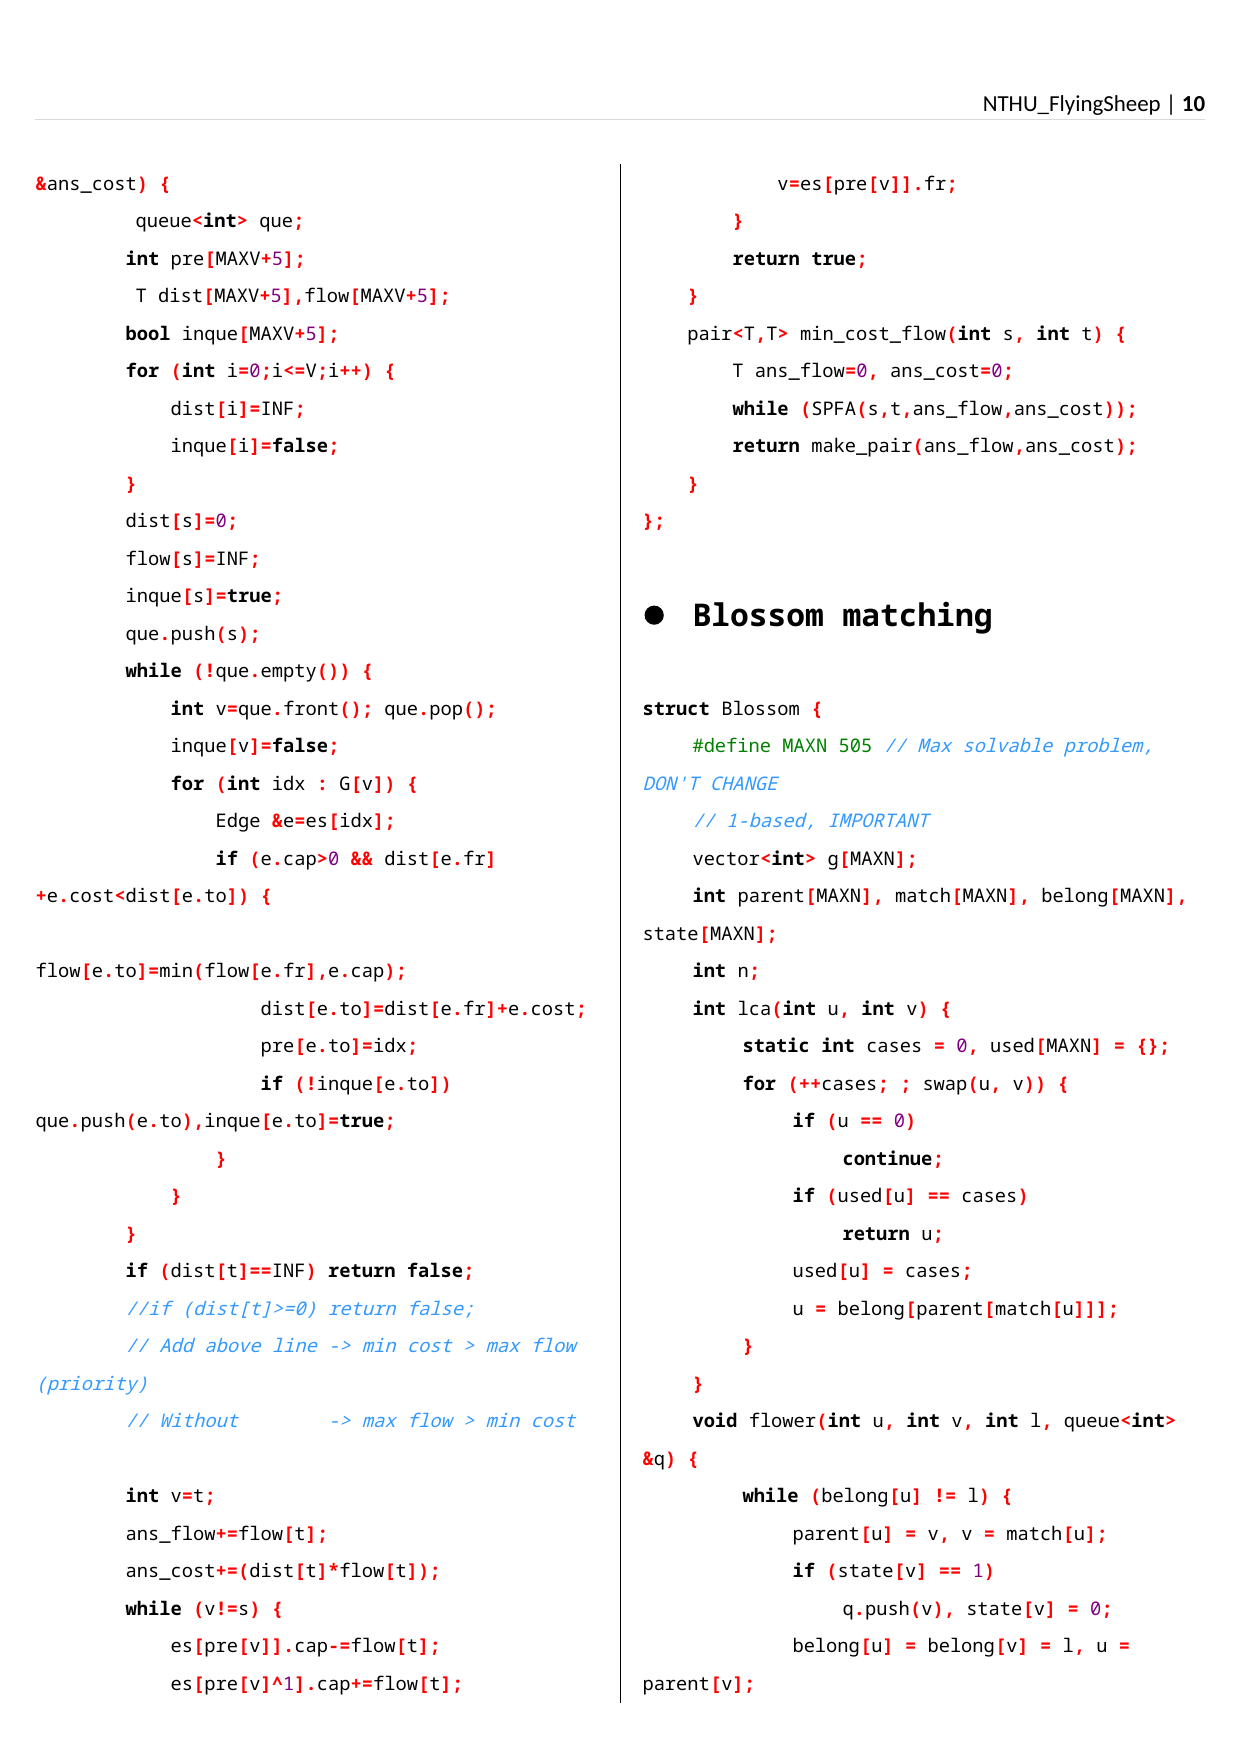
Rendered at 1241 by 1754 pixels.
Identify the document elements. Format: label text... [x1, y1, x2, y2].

text } [642, 1327, 1205, 1364]
text } [642, 277, 1205, 314]
text } [642, 1364, 1205, 1402]
text pre[e.to]=idx; [35, 1027, 598, 1064]
text T dist[MAXV+5],flow[MAXV+5]; [35, 277, 598, 314]
text for (++cases; ; swap(u, v)) { [642, 1064, 1205, 1102]
text //if (dist[t]>=0) return false; [35, 1289, 598, 1327]
text // Without -> max flow > min cost [35, 1402, 598, 1439]
text ans_cost+=(dist[t]*flow[t]); [35, 1552, 598, 1589]
text } [35, 1214, 598, 1252]
text q.push(v), state[v] = 0; [642, 1589, 1205, 1627]
text } [35, 1177, 598, 1214]
text used[u] = cases; [642, 1252, 1205, 1289]
text if (used[u] == cases) [642, 1177, 1205, 1214]
text } [642, 464, 1205, 502]
text continue; [642, 1139, 1205, 1177]
text pair<T,T> min_cost_flow(int s, int t) { [642, 314, 1205, 352]
text int v=t; [35, 1477, 598, 1514]
text belong[u] = belong[v] = l, u = parent[v]; [642, 1627, 1205, 1702]
text es[pre[v]].cap-=flow[t]; [35, 1627, 598, 1664]
list Blossom matching [642, 577, 1205, 652]
text dist[s]=0; [35, 502, 598, 539]
text for (int i=0;i<=V;i++) { [35, 352, 598, 389]
text T ans_flow=0, ans_cost=0; [642, 352, 1205, 389]
text if (state[v] == 1) [642, 1552, 1205, 1589]
text while (v!=s) { [35, 1589, 598, 1627]
text // 1-based, IMPORTANT [642, 802, 1205, 839]
text int n; [642, 952, 1205, 989]
text // Add above line -> min cost > max flow (priority) [35, 1327, 598, 1402]
text v=es[pre[v]].fr; [642, 164, 1205, 202]
text flow[e.to]=min(flow[e.fr],e.cap); [35, 914, 598, 989]
text while (SPFA(s,t,ans_flow,ans_cost)); [642, 389, 1205, 427]
text dist[e.to]=dist[e.fr]+e.cost; [35, 989, 598, 1027]
text Edge &e=es[idx]; [35, 802, 598, 839]
text return make_pair(ans_flow,ans_cost); [642, 427, 1205, 464]
text inque[s]=true; [35, 577, 598, 614]
text inque[v]=false; [35, 727, 598, 764]
text u = belong[parent[match[u]]]; [642, 1289, 1205, 1327]
text } [35, 464, 598, 502]
text es[pre[v]^1].cap+=flow[t]; [35, 1664, 598, 1702]
text int pre[MAXV+5]; [35, 239, 598, 277]
text #define MAXN 505 // Max solvable problem, DON'T CHANGE [642, 727, 1205, 802]
text ans_flow+=flow[t]; [35, 1514, 598, 1552]
text while (!que.empty()) { [35, 652, 598, 689]
text } [35, 1139, 598, 1177]
text struct Blossom { [642, 689, 1205, 727]
text int lca(int u, int v) { [642, 989, 1205, 1027]
text void flower(int u, int v, int l, queue<int> &q) { [642, 1402, 1205, 1477]
text queue<int> que; [35, 202, 598, 239]
text inque[i]=false; [35, 427, 598, 464]
text bool inque[MAXV+5]; [35, 314, 598, 352]
text parent[u] = v, v = match[u]; [642, 1514, 1205, 1552]
text flow[s]=INF; [35, 539, 598, 577]
text if (dist[t]==INF) return false; [35, 1252, 598, 1289]
text que.push(s); [35, 614, 598, 652]
text int v=que.front(); que.pop(); [35, 689, 598, 727]
text } [642, 202, 1205, 239]
text dist[i]=INF; [35, 389, 598, 427]
text if (!inque[e.to]) que.push(e.to),inque[e.to]=true; [35, 1064, 598, 1139]
text vector<int> g[MAXN]; [642, 839, 1205, 877]
text bool SPFA(int s, int t, T &ans_flow, T &ans_cost) { [35, 164, 598, 202]
text while (belong[u] != l) { [642, 1477, 1205, 1514]
text return true; [642, 239, 1205, 277]
text return u; [642, 1214, 1205, 1252]
text static int cases = 0, used[MAXN] = {}; [642, 1027, 1205, 1064]
text }; [642, 502, 1205, 539]
text int parent[MAXN], match[MAXN], belong[MAXN], state[MAXN]; [642, 877, 1205, 952]
text if (u == 0) [642, 1102, 1205, 1139]
text for (int idx : G[v]) { [35, 764, 598, 802]
text if (e.cap>0 && dist[e.fr]+e.cost<dist[e.to]) { [35, 839, 598, 914]
